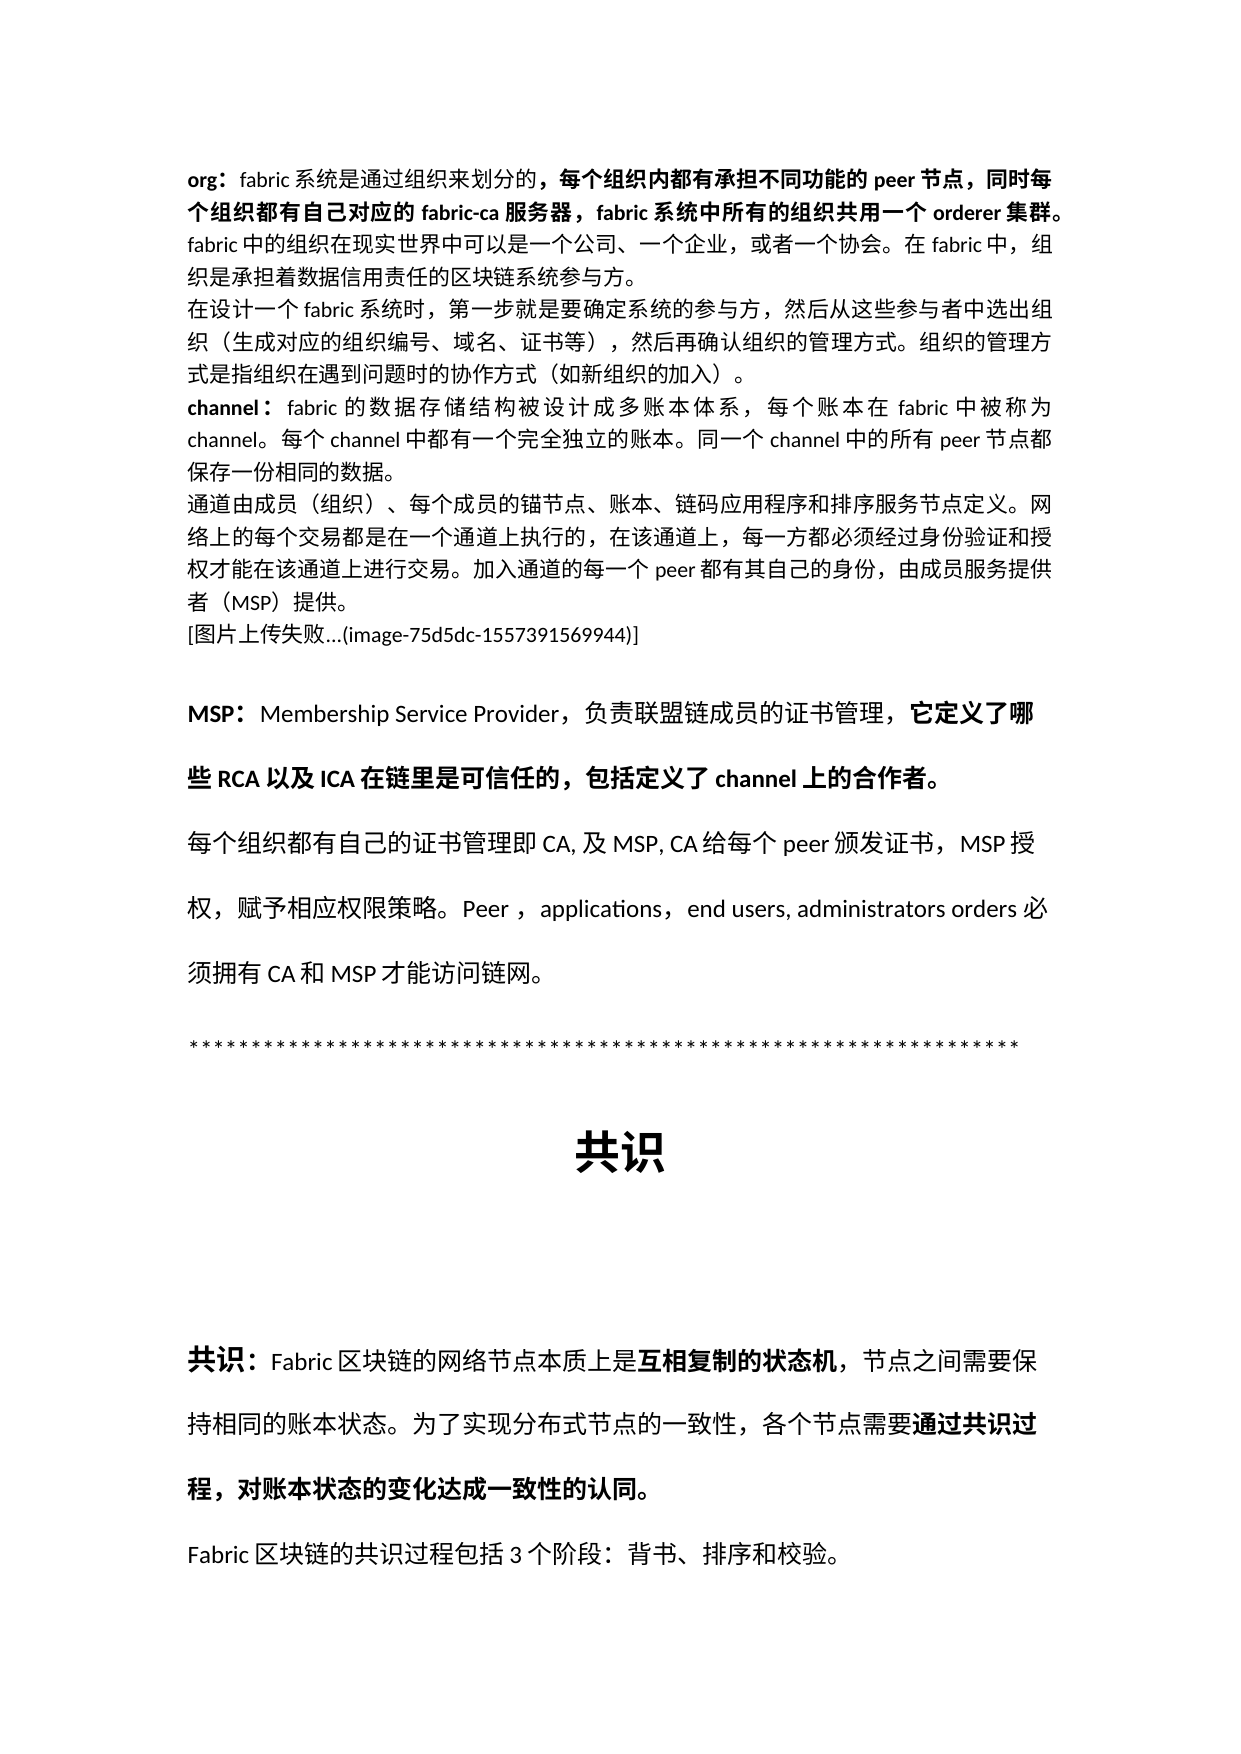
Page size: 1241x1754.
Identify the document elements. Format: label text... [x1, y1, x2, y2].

text MSP：Membership Service Provider，负责联盟链成员的证书管理，它定义了哪些RCA以及ICA在链里是可信任的，包括定义了channel上的合作者。 每个组织都有自己的证书管理即CA, 及MSP, CA给每个peer颁发证书，MSP授权，赋予相应权限策略。Peer ，applications，end users, administrators orders 必须拥有CA和MSP才能访问链网。 [187, 679, 1053, 1004]
text 共识：Fabric区块链的网络节点本质上是互相复制的状态机，节点之间需要保持相同的账本状态。为了实现分布式节点的一致性，各个节点需要通过共识过程，对账本状态的变化达成一致性的认同。 Fabric区块链的共识过程包括3个阶段：背书、排序和校验。 [187, 1325, 1053, 1585]
text org：fabric系统是通过组织来划分的，每个组织内都有承担不同功能的peer节点，同时每个组织都有自己对应的fabric-ca服务器，fabric系统中所有的组织共用一个orderer集群。fabric中的组织在现实世界中可以是一个公司、一个企业，或者一个协会。在fabric中，组织是承担着数据信用责任的区块链系统参与方。 在设计一个fabric系统时，第一步就是要确定系统的参与方，然后从这些参与者中选出组织（生成对应的组织编号、域名、证书等），然后再确认组织的管理方式。组织的管理方式是指组织在遇到问题时的协作方式（如新组织的加入）。 [187, 162, 1053, 389]
text ******************************************************************* [187, 1033, 1053, 1065]
subtitle 共识 [187, 1101, 1053, 1198]
text channel：fabric的数据存储结构被设计成多账本体系，每个账本在fabric中被称为channel。每个channel中都有一个完全独立的账本。同一个channel中的所有peer节点都保存一份相同的数据。 通道由成员（组织）、每个成员的锚节点、账本、链码应用程序和排序服务节点定义。网络上的每个交易都是在一个通道上执行的，在该通道上，每一方都必须经过身份验证和授权才能在该通道上进行交易。加入通道的每一个peer都有其自己的身份，由成员服务提供者（MSP）提供。 [图片上传失败...(image-75d5dc-1557391569944)] [187, 389, 1053, 649]
